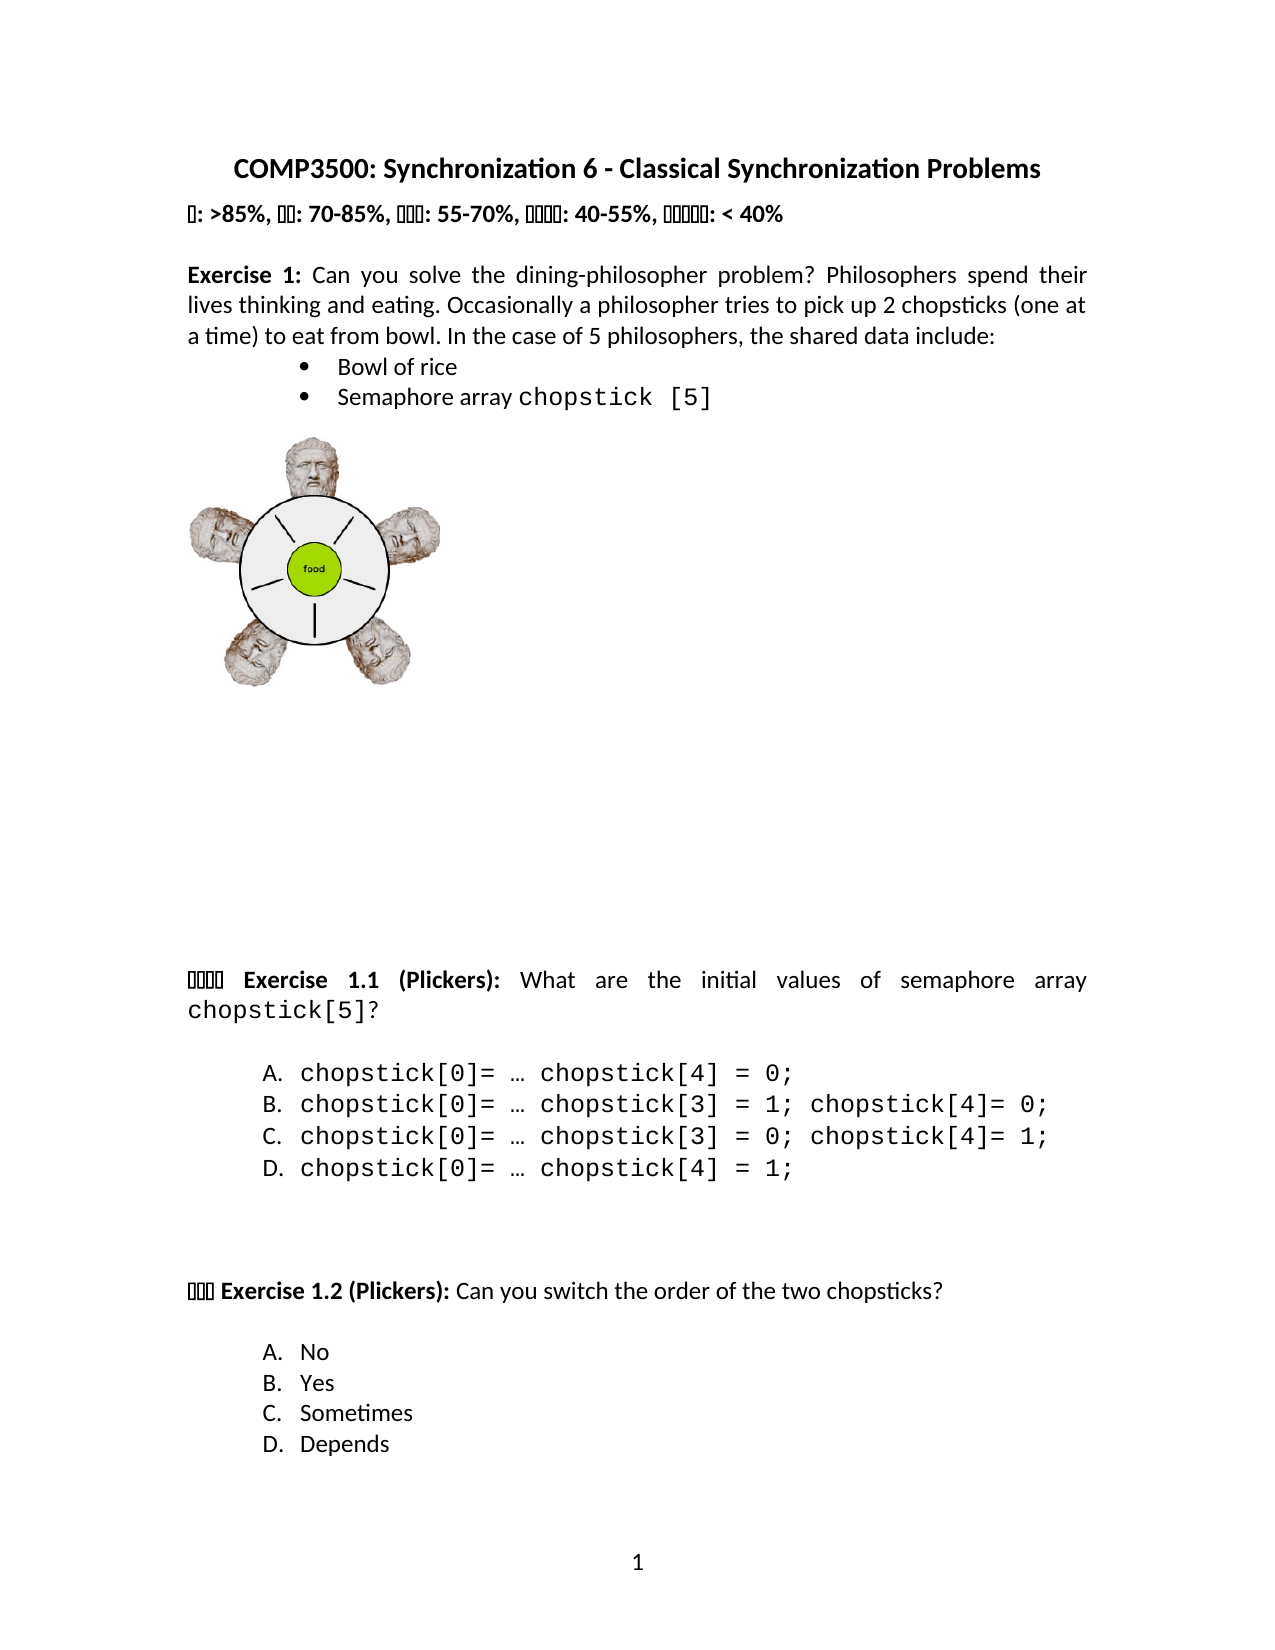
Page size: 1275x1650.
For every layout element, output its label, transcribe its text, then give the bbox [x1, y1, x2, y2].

text Exercise 1: Can you solve the dining-philosopher problem? Philosophers spend their lives thinking and eating. Occasionally a philosopher tries to pick up 2 chopsticks (one at a time) to eat from bowl. In the case of 5 philosophers, the shared data include: [187, 259, 1087, 351]
picture [187, 436, 440, 690]
list Depends [262, 1428, 1087, 1458]
list No [262, 1336, 1087, 1367]
text Exercise 1.2 (Plickers): Can you switch the order of the two chopsticks? [187, 1275, 1087, 1306]
text Exercise 1.1 (Plickers): What are the initial values of semaphore array chopstick[5]? [187, 964, 1087, 1026]
list Yes [262, 1367, 1087, 1397]
list Bowl of rice [300, 351, 1087, 381]
subtitle COMP3500: Synchronization 6 - Classical Synchronization Problems [187, 150, 1087, 186]
list chopstick[0]= … chopstick[4] = 0; [262, 1057, 1087, 1088]
list Semaphore array chopstick [5] [300, 381, 1087, 413]
text : >85%, : 70-85%, : 55-70%, : 40-55%, : < 40% [187, 198, 1087, 229]
list chopstick[0]= … chopstick[3] = 1; chopstick[4]= 0; [262, 1088, 1087, 1120]
list Sometimes [262, 1397, 1087, 1428]
list chopstick[0]= … chopstick[4] = 1; [262, 1152, 1087, 1184]
list chopstick[0]= … chopstick[3] = 0; chopstick[4]= 1; [262, 1120, 1087, 1152]
